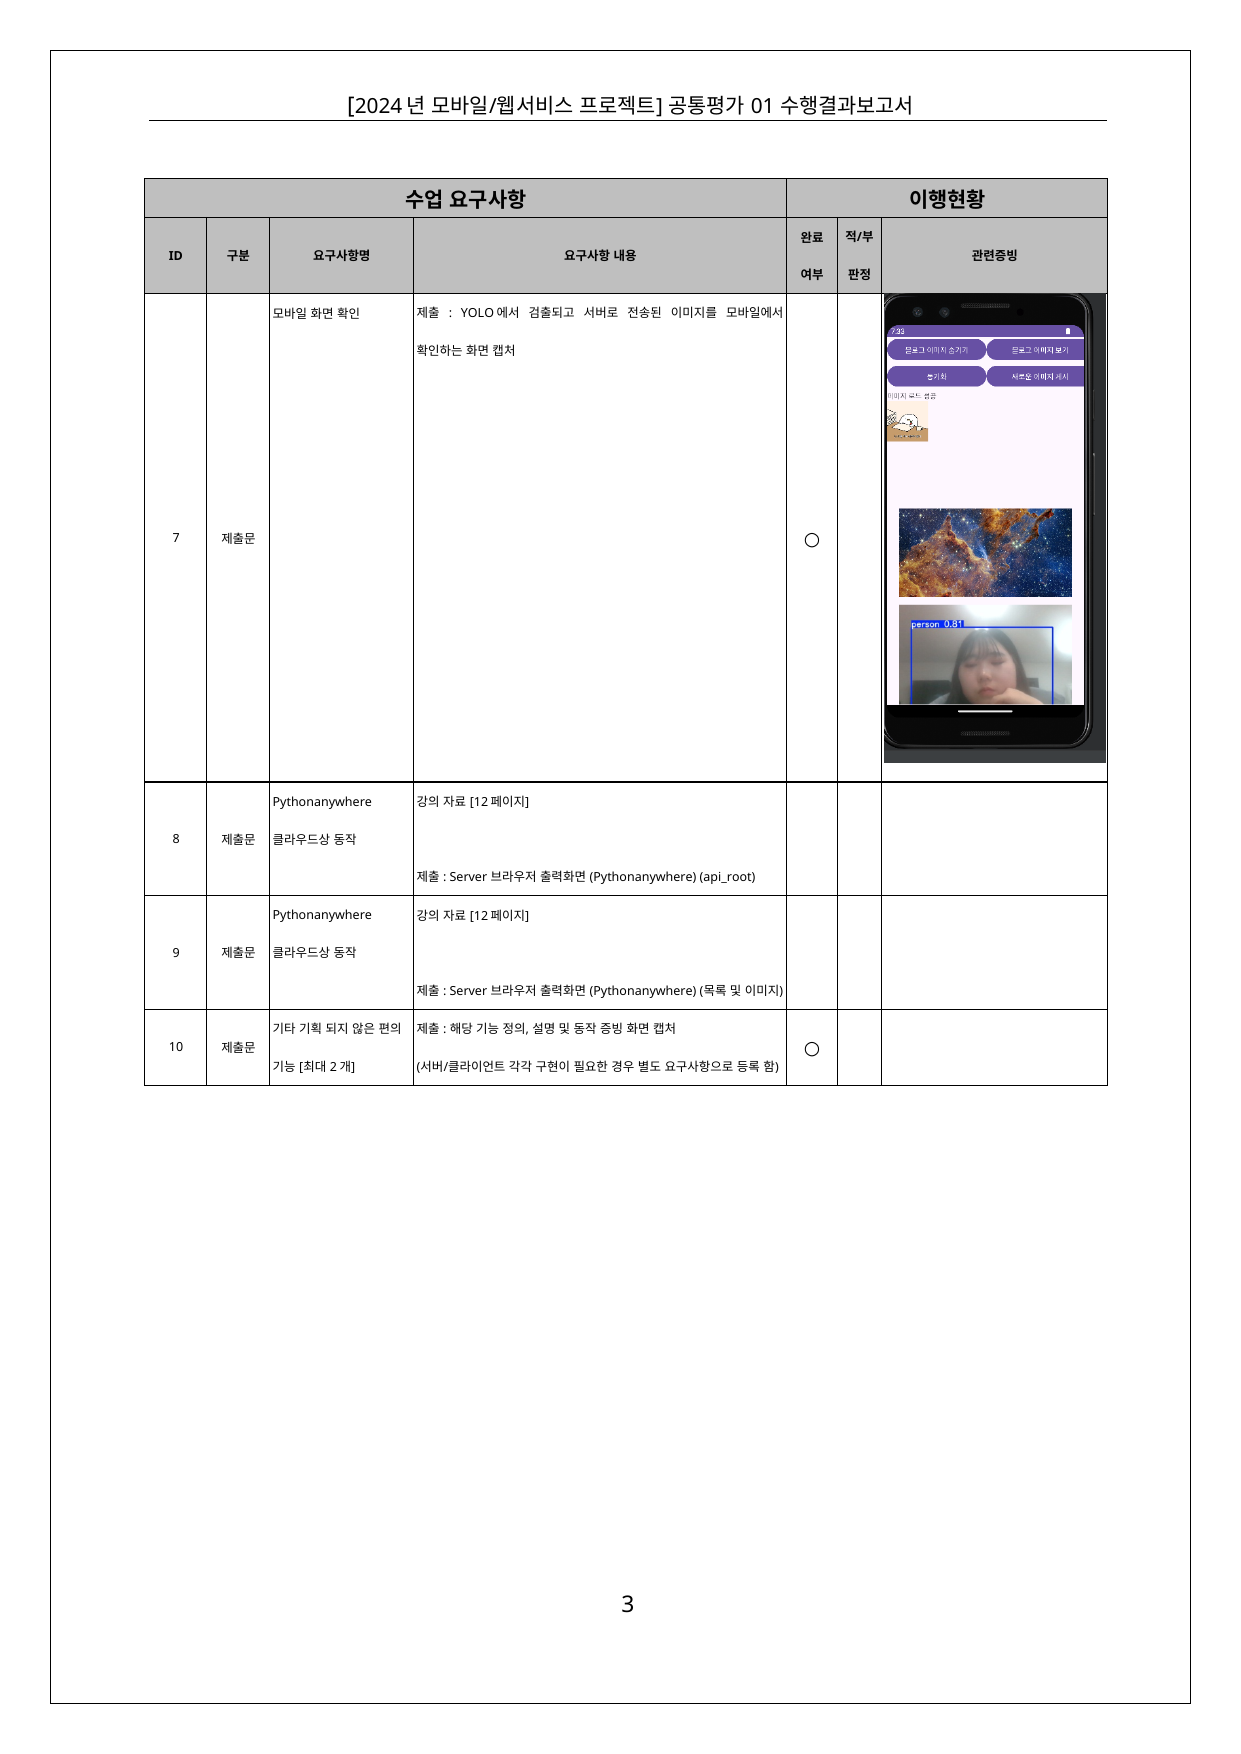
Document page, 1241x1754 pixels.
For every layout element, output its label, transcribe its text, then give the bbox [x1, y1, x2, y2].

table_header 이행현황 [787, 179, 1107, 217]
table_header 수업 요구사항 [145, 179, 786, 217]
table_cell 기타 기획 되지 않은 편의 기능 [최대 2개] [270, 1010, 413, 1084]
table_cell 강의 자료 [12페이지] 제출 : Server 브라우저 출력화면 (Pythonanywhere) (목록 및 이미지) [414, 896, 786, 1008]
table_cell 적/부 판정 [838, 218, 881, 293]
table_cell [882, 896, 1107, 1008]
table_cell 완료 여부 [787, 218, 837, 293]
table_cell [838, 1010, 881, 1084]
table_cell 요구사항명 [270, 218, 413, 293]
table_cell 9 [145, 896, 206, 1008]
picture [884, 293, 1106, 763]
table_cell Pythonanywhere 클라우드상 동작 [270, 783, 413, 895]
table_cell 제출문 [207, 783, 269, 895]
table_cell [787, 783, 837, 895]
table_cell 10 [145, 1010, 206, 1084]
table_cell [787, 896, 837, 1008]
table_cell 구분 [207, 218, 269, 293]
table_cell 제출 : YOLO에서 검출되고 서버로 전송된 이미지를 모바일에서 확인하는 화면 캡처 [414, 294, 786, 781]
table_cell 관련증빙 [882, 218, 1107, 293]
table_cell [882, 294, 1107, 781]
table_cell [838, 294, 881, 781]
table_cell 모바일 화면 확인 [270, 294, 413, 781]
table_cell 요구사항 내용 [414, 218, 786, 293]
table_cell 제출문 [207, 1010, 269, 1084]
table_cell 7 [145, 294, 206, 781]
table_cell [838, 896, 881, 1008]
table_cell ID [145, 218, 206, 293]
table_cell 강의 자료 [12페이지] 제출 : Server 브라우저 출력화면 (Pythonanywhere) (api_root) [414, 783, 786, 895]
table_cell 제출문 [207, 294, 269, 781]
table_cell Pythonanywhere 클라우드상 동작 [270, 896, 413, 1008]
table_cell ○ [787, 294, 837, 781]
table_cell 제출 : 해당 기능 정의, 설명 및 동작 증빙 화면 캡처 (서버/클라이언트 각각 구현이 필요한 경우 별도 요구사항으로 등록 함) [414, 1010, 786, 1084]
table_cell [838, 783, 881, 895]
table_cell [882, 1010, 1107, 1084]
table_cell ○ [787, 1010, 837, 1084]
table_cell 8 [145, 783, 206, 895]
table_cell 제출문 [207, 896, 269, 1008]
table_cell [882, 783, 1107, 895]
